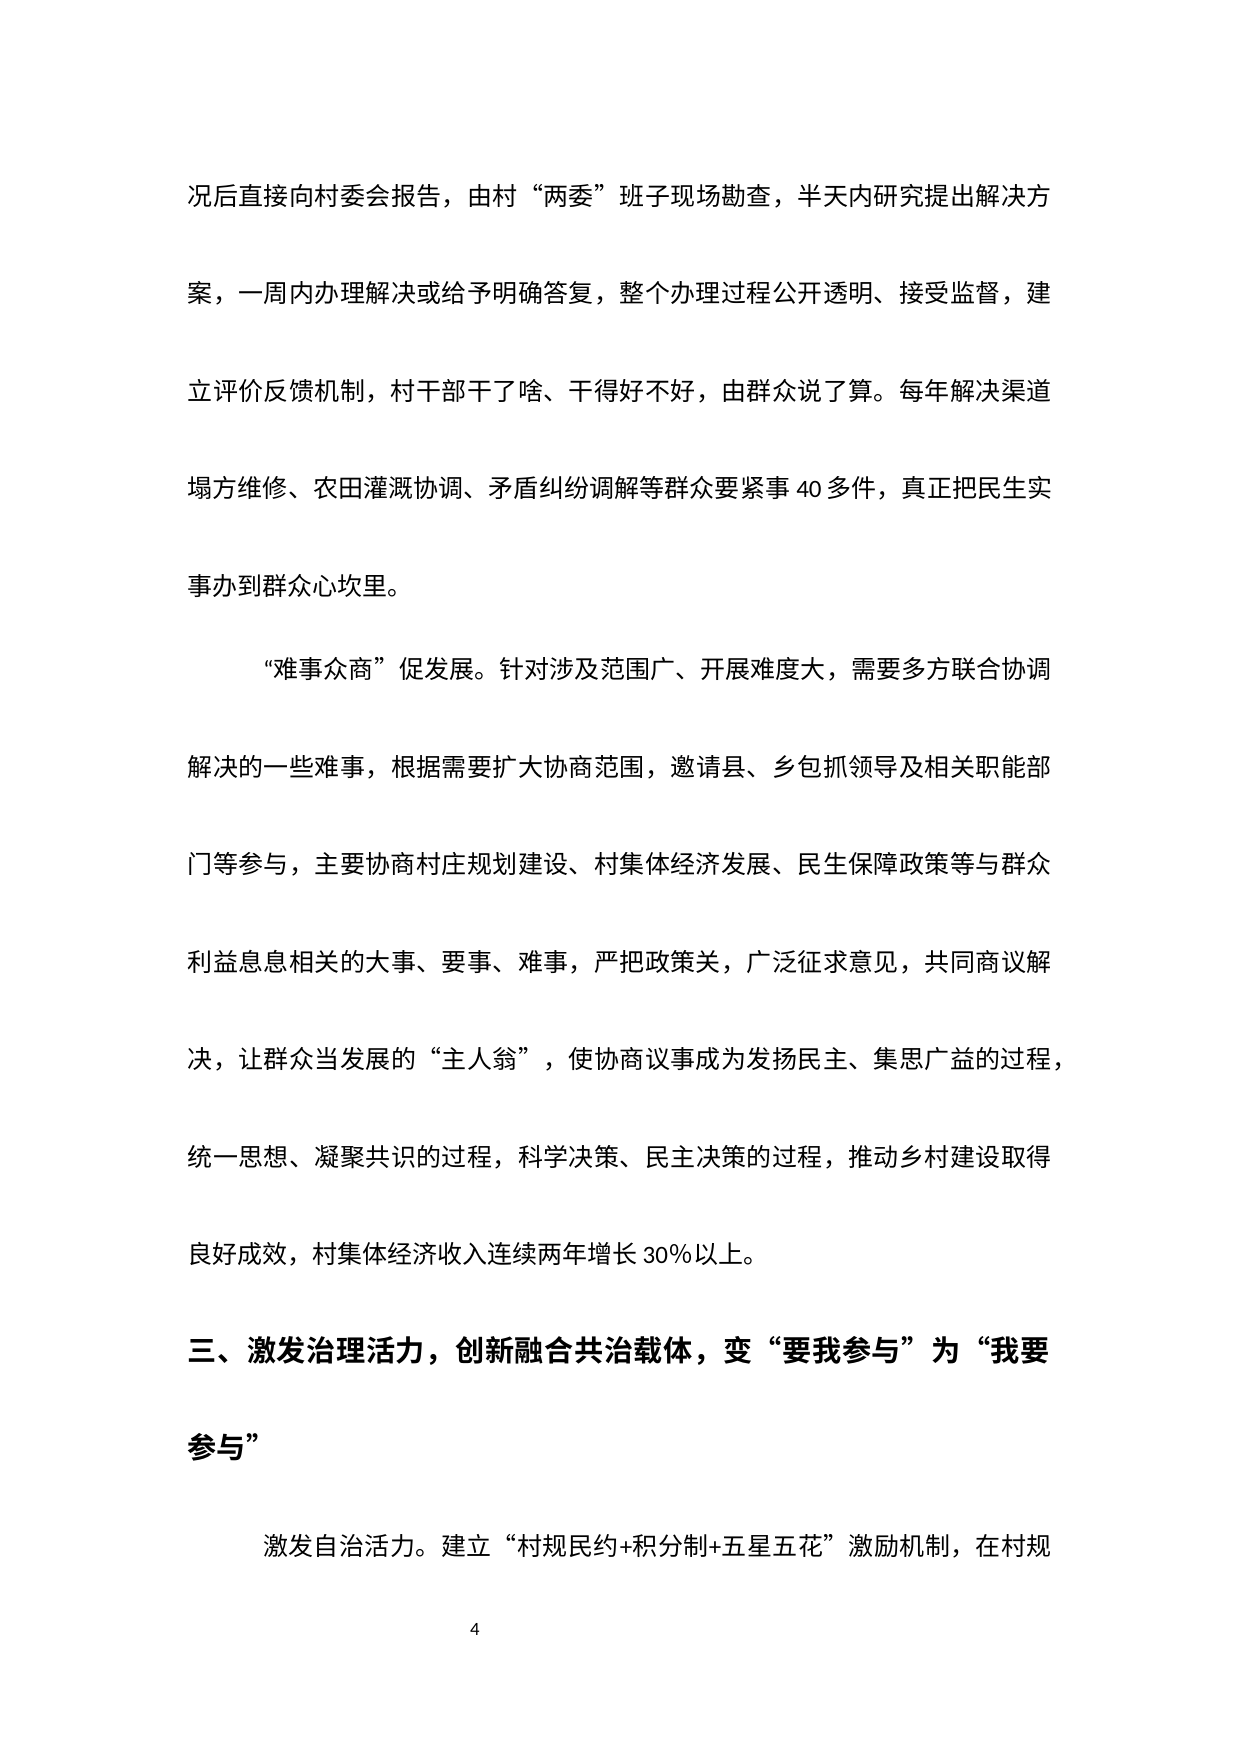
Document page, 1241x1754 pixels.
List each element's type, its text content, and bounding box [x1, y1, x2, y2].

text “难事众商”促发展。针对涉及范围广、开展难度大，需要多方联合协调解决的一些难事，根据需要扩大协商范围，邀请县、乡包抓领导及相关职能部门等参与，主要协商村庄规划建设、村集体经济发展、民生保障政策等与群众利益息息相关的大事、要事、难事，严把政策关，广泛征求意见，共同商议解决，让群众当发展的“主人翁”，使协商议事成为发扬民主、集思广益的过程，统一思想、凝聚共识的过程，科学决策、民主决策的过程，推动乡村建设取得良好成效，村集体经济收入连续两年增长30％以上。 [187, 635, 1053, 1285]
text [187, 1512, 1053, 1577]
subtitle 三、激发治理活力，创新融合共治载体，变“要我参与”为“我要参与” [187, 1316, 1053, 1478]
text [187, 162, 1053, 617]
